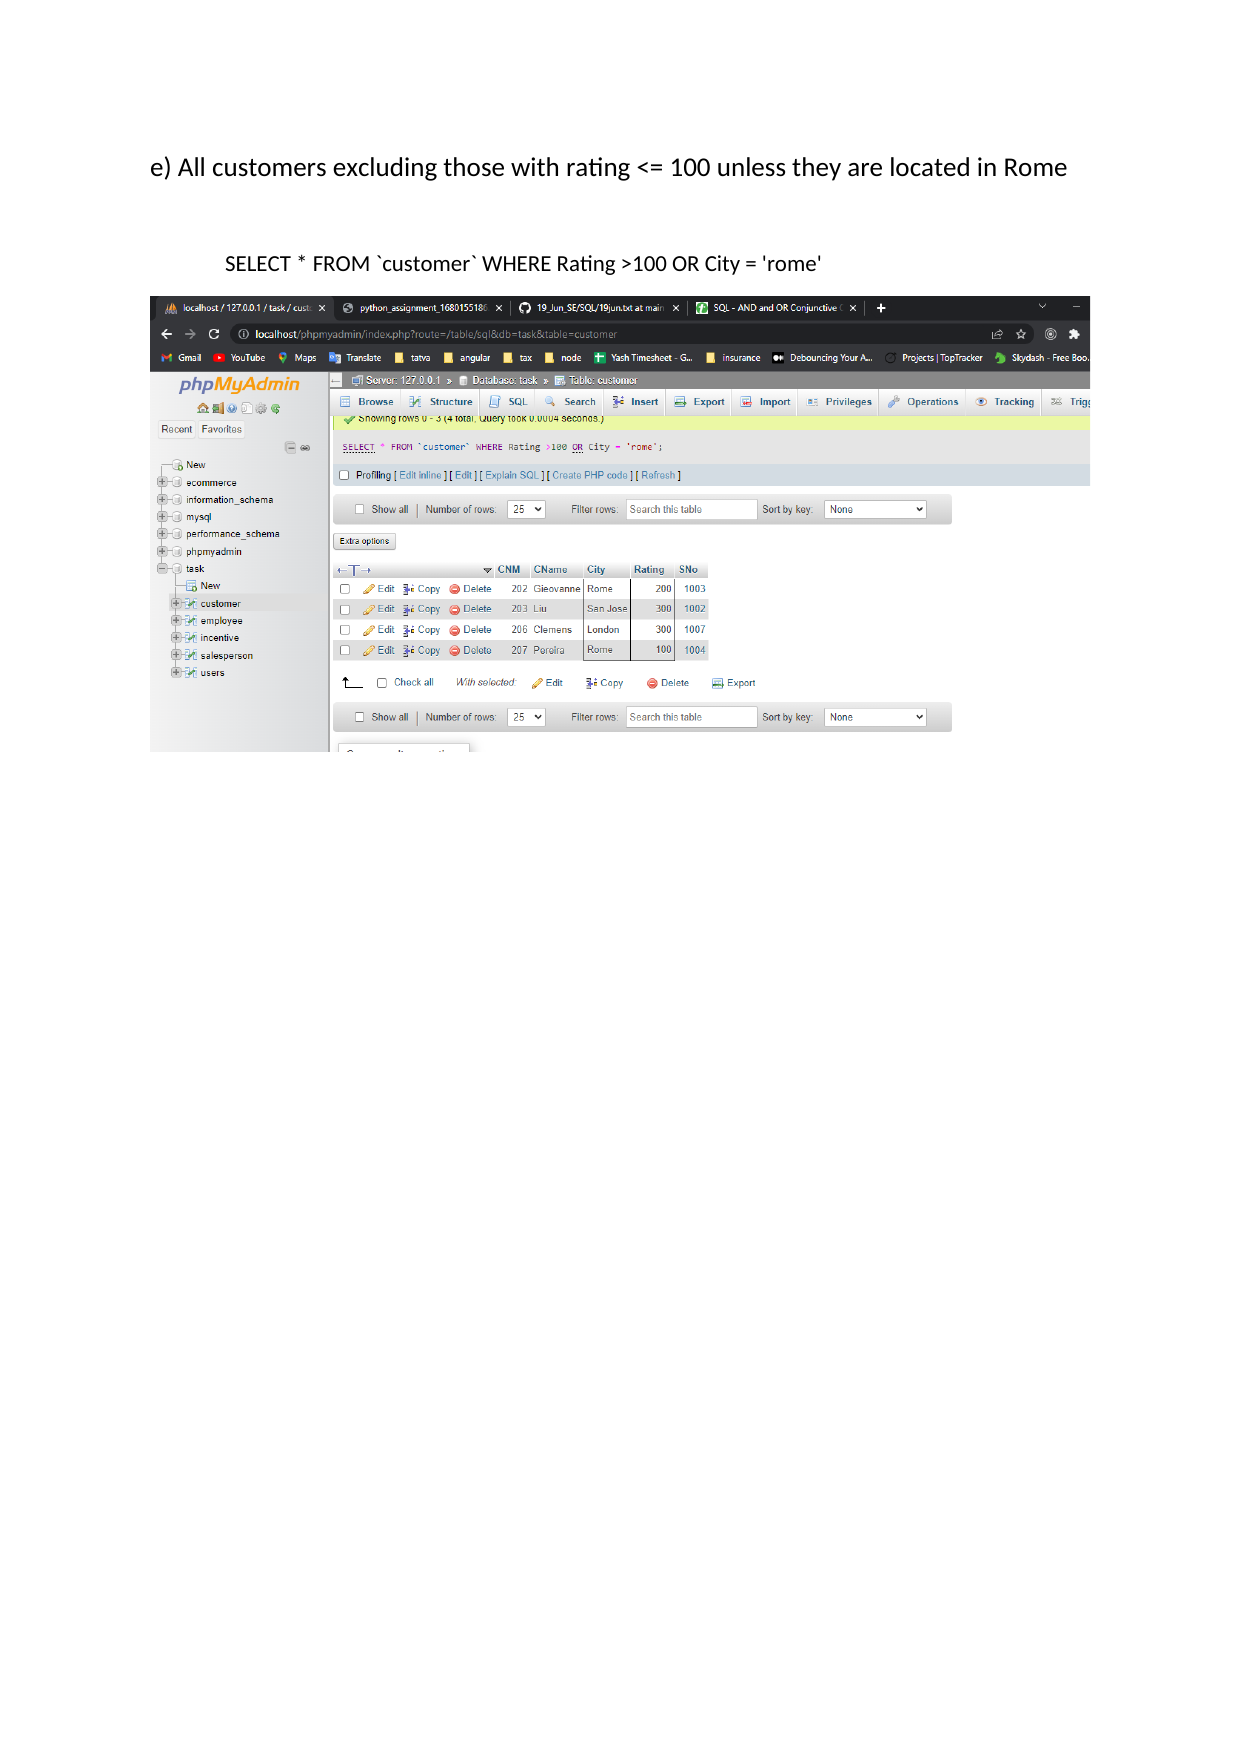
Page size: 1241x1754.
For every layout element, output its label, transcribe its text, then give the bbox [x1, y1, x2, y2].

picture [150, 296, 1091, 752]
text e) All customers excluding those with rating <= 100 unless they are located in Rome [150, 150, 1090, 183]
text SELECT * FROM `customer` WHERE Rating >100 OR City = 'rome' [225, 249, 1090, 277]
